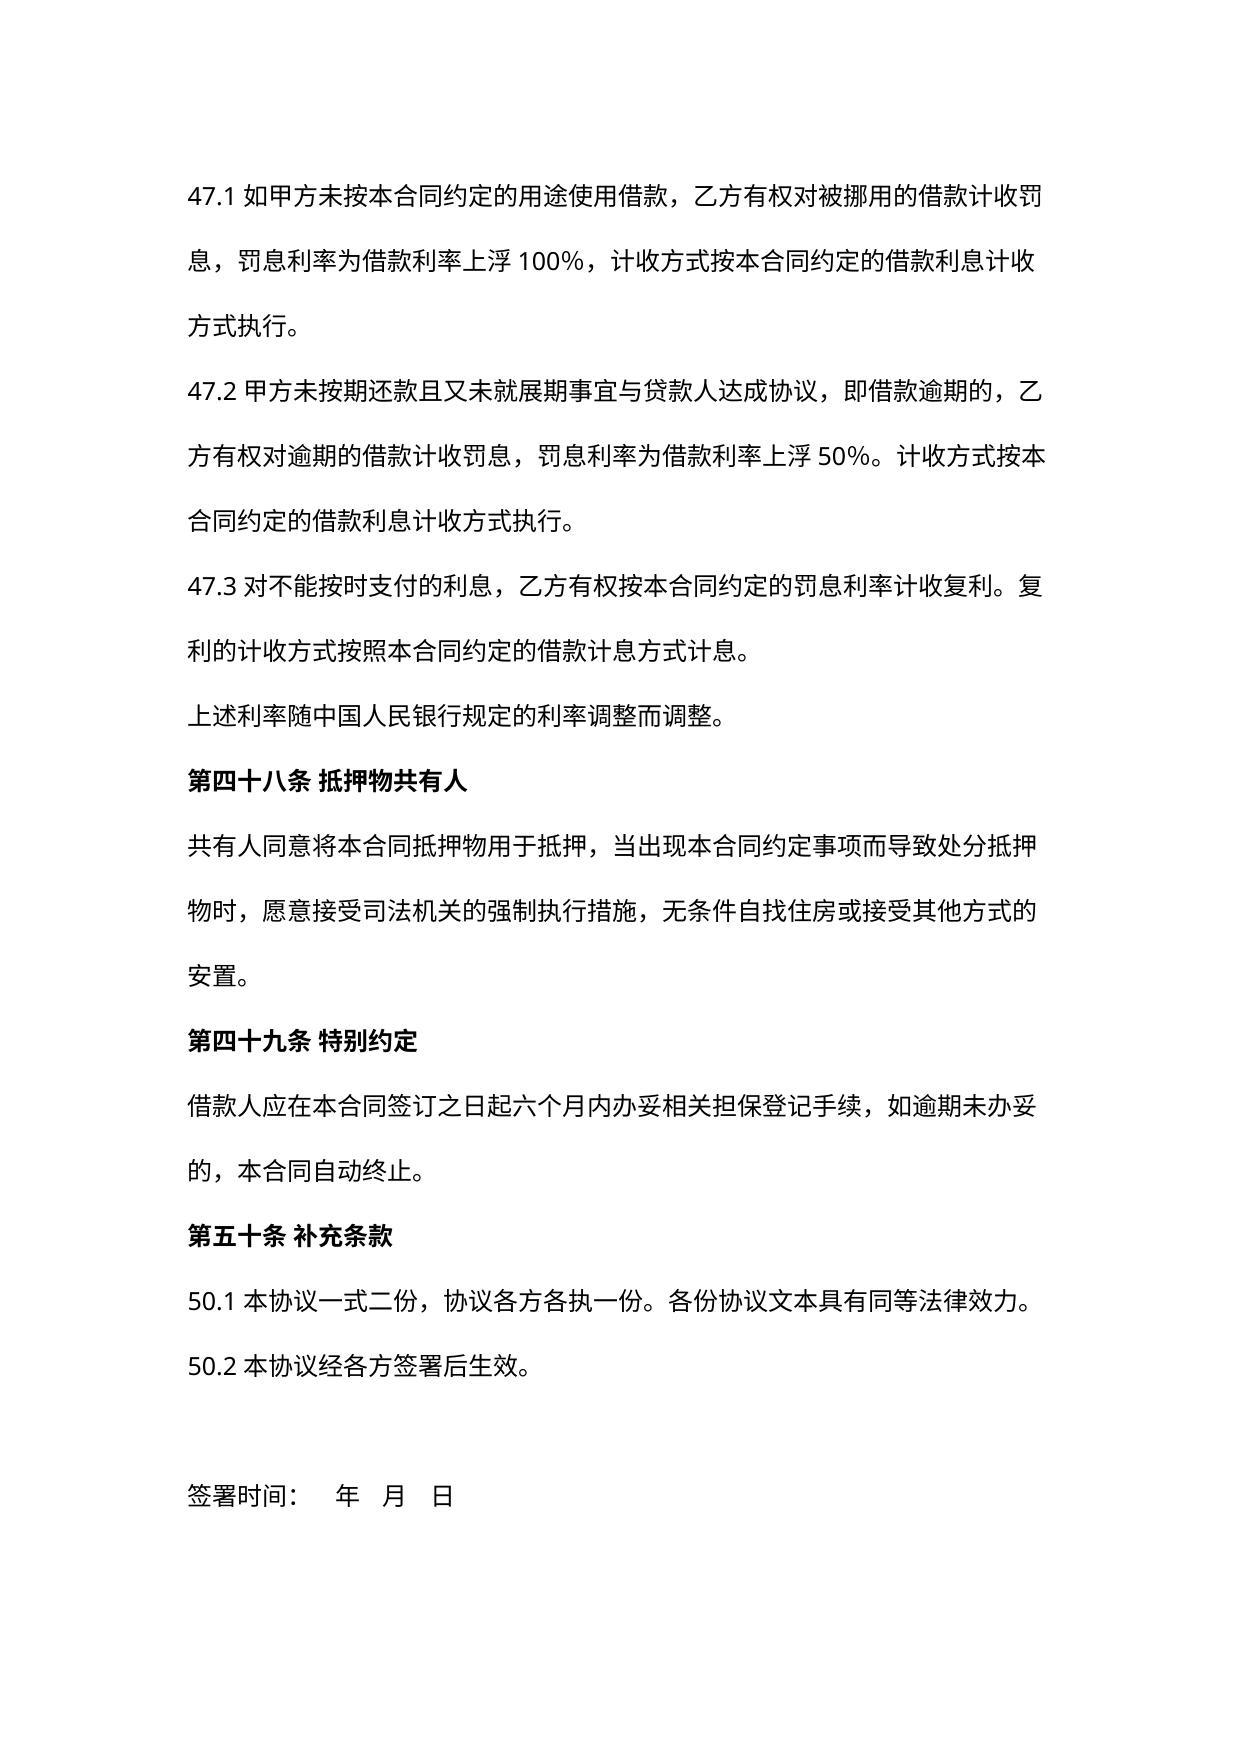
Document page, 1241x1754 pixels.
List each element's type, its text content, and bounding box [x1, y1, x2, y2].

text 47.1 如甲方未按本合同约定的用途使用借款，乙方有权对被挪用的借款计收罚息，罚息利率为借款利率上浮100％，计收方式按本合同约定的借款利息计收方式执行。 [187, 162, 1053, 357]
text 50.2 本协议经各方签署后生效。 [187, 1332, 1053, 1397]
subtitle 第四十九条 特别约定 [187, 1007, 1053, 1072]
text 50.1 本协议一式二份，协议各方各执一份。各份协议文本具有同等法律效力。 [187, 1267, 1053, 1332]
text 47.2 甲方未按期还款且又未就展期事宜与贷款人达成协议，即借款逾期的，乙方有权对逾期的借款计收罚息，罚息利率为借款利率上浮50％。计收方式按本合同约定的借款利息计收方式执行。 [187, 357, 1053, 552]
text 签署时间： 年 月 日 [187, 1462, 1053, 1527]
text 47.3 对不能按时支付的利息，乙方有权按本合同约定的罚息利率计收复利。复利的计收方式按照本合同约定的借款计息方式计息。 [187, 552, 1053, 682]
text 共有人同意将本合同抵押物用于抵押，当出现本合同约定事项而导致处分抵押物时，愿意接受司法机关的强制执行措施，无条件自找住房或接受其他方式的安置。 [187, 812, 1053, 1007]
subtitle 第四十八条 抵押物共有人 [187, 747, 1053, 812]
subtitle 第五十条 补充条款 [187, 1202, 1053, 1267]
text 上述利率随中国人民银行规定的利率调整而调整。 [187, 682, 1053, 747]
text 借款人应在本合同签订之日起六个月内办妥相关担保登记手续，如逾期未办妥的，本合同自动终止。 [187, 1072, 1053, 1202]
